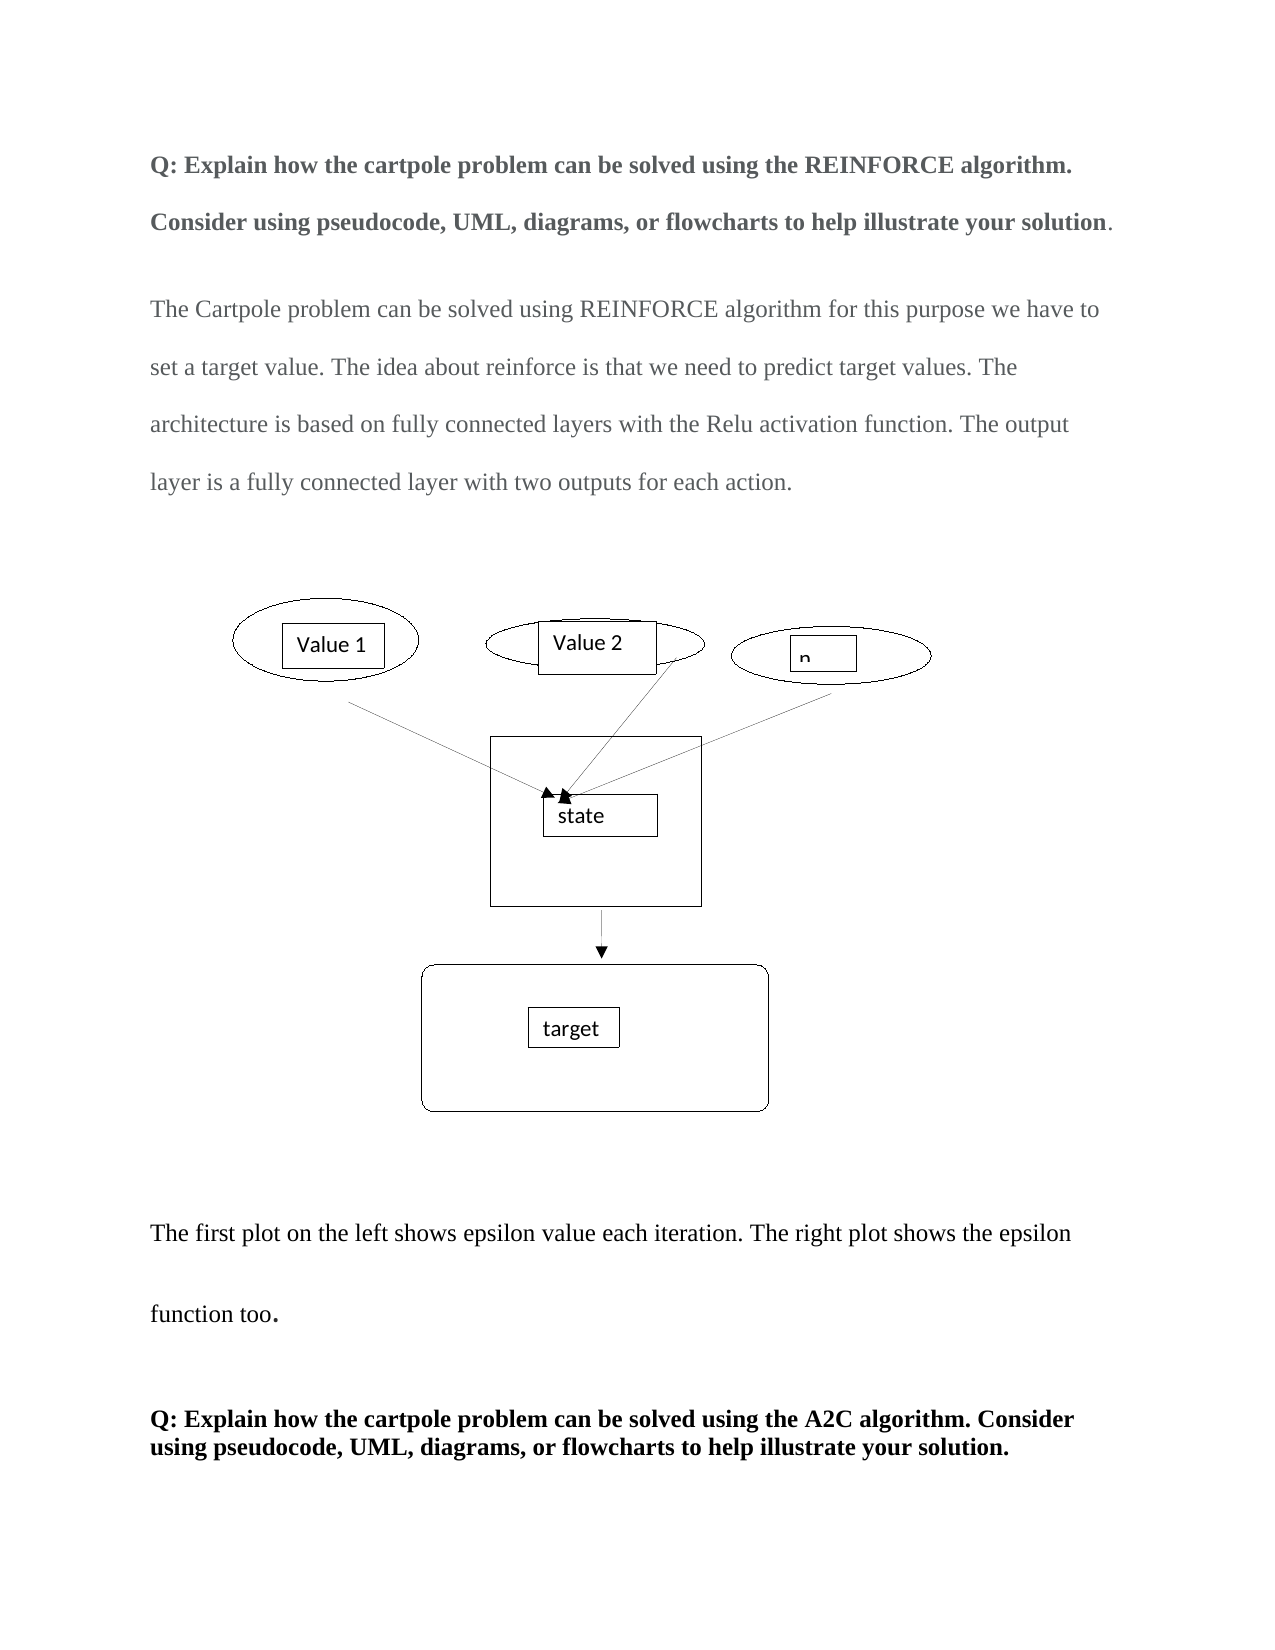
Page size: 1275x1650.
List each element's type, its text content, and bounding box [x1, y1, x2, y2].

text The first plot on the left shows epsilon value each iteration. The right plot shows the epsilon function too. [150, 1218, 1125, 1332]
text The Cartpole problem can be solved using REINFORCE algorithm for this purpose we have to set a target value. The idea about reinforce is that we need to predict target values. The architecture is based on fully connected layers with the Relu activation function. The output layer is a fully connected layer with two outputs for each action. [150, 294, 1125, 495]
text Q: Explain how the cartpole problem can be solved using the REINFORCE algorithm. Consider using pseudocode, UML, diagrams, or flowcharts to help illustrate your solution. [150, 150, 1125, 236]
text Q: Explain how the cartpole problem can be solved using the A2C algorithm. Consider using pseudocode, UML, diagrams, or flowcharts to help illustrate your solution. [150, 1404, 1125, 1461]
